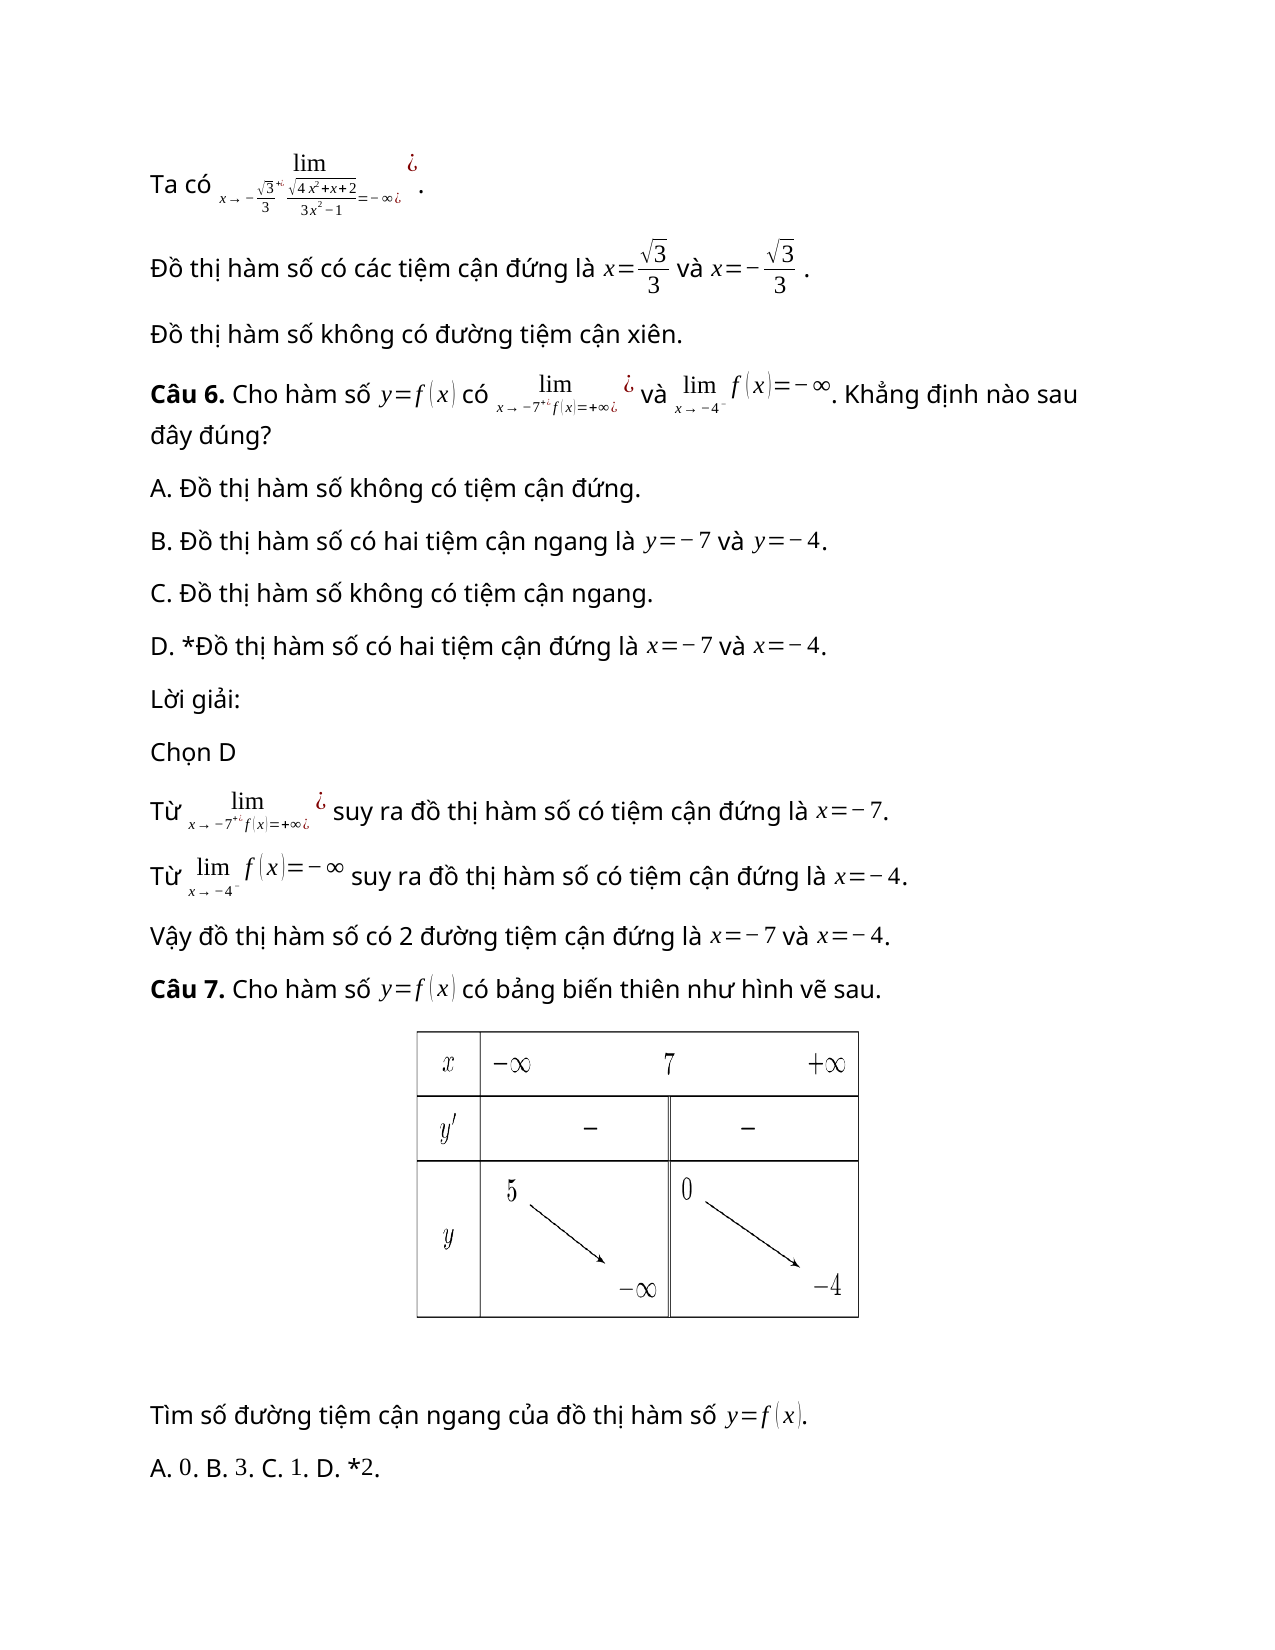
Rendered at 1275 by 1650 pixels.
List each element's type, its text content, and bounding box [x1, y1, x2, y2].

text Đồ thị hàm số không có đường tiệm cận xiên. [150, 317, 1125, 351]
text A. . B. . C. . D. *. [150, 1451, 1125, 1485]
text A. Đồ thị hàm số không có tiệm cận đứng. [150, 471, 1125, 504]
text Từ suy ra đồ thị hàm số có tiệm cận đứng là . [150, 852, 1125, 900]
text C. Đồ thị hàm số không có tiệm cận ngang. [150, 576, 1125, 610]
text Câu 6. Cho hàm số có và . Khẳng định nào sau đây đúng? [150, 370, 1125, 452]
text Ta có . [150, 150, 1125, 218]
text Đồ thị hàm số có các tiệm cận đứng là và . [150, 237, 1125, 298]
text D. *Đồ thị hàm số có hai tiệm cận đứng là và . [150, 629, 1125, 663]
text Lời giải: [150, 682, 1125, 716]
text Từ suy ra đồ thị hàm số có tiệm cận đứng là . [150, 787, 1125, 833]
text B. Đồ thị hàm số có hai tiệm cận ngang là và . [150, 523, 1125, 557]
text Câu 7. Cho hàm số có bảng biến thiên như hình vẽ sau. [150, 972, 1125, 1006]
picture [412, 1024, 863, 1325]
text Vậy đồ thị hàm số có 2 đường tiệm cận đứng là và . [150, 919, 1125, 953]
text Tìm số đường tiệm cận ngang của đồ thị hàm số . [150, 1398, 1125, 1432]
text Chọn D [150, 734, 1125, 769]
